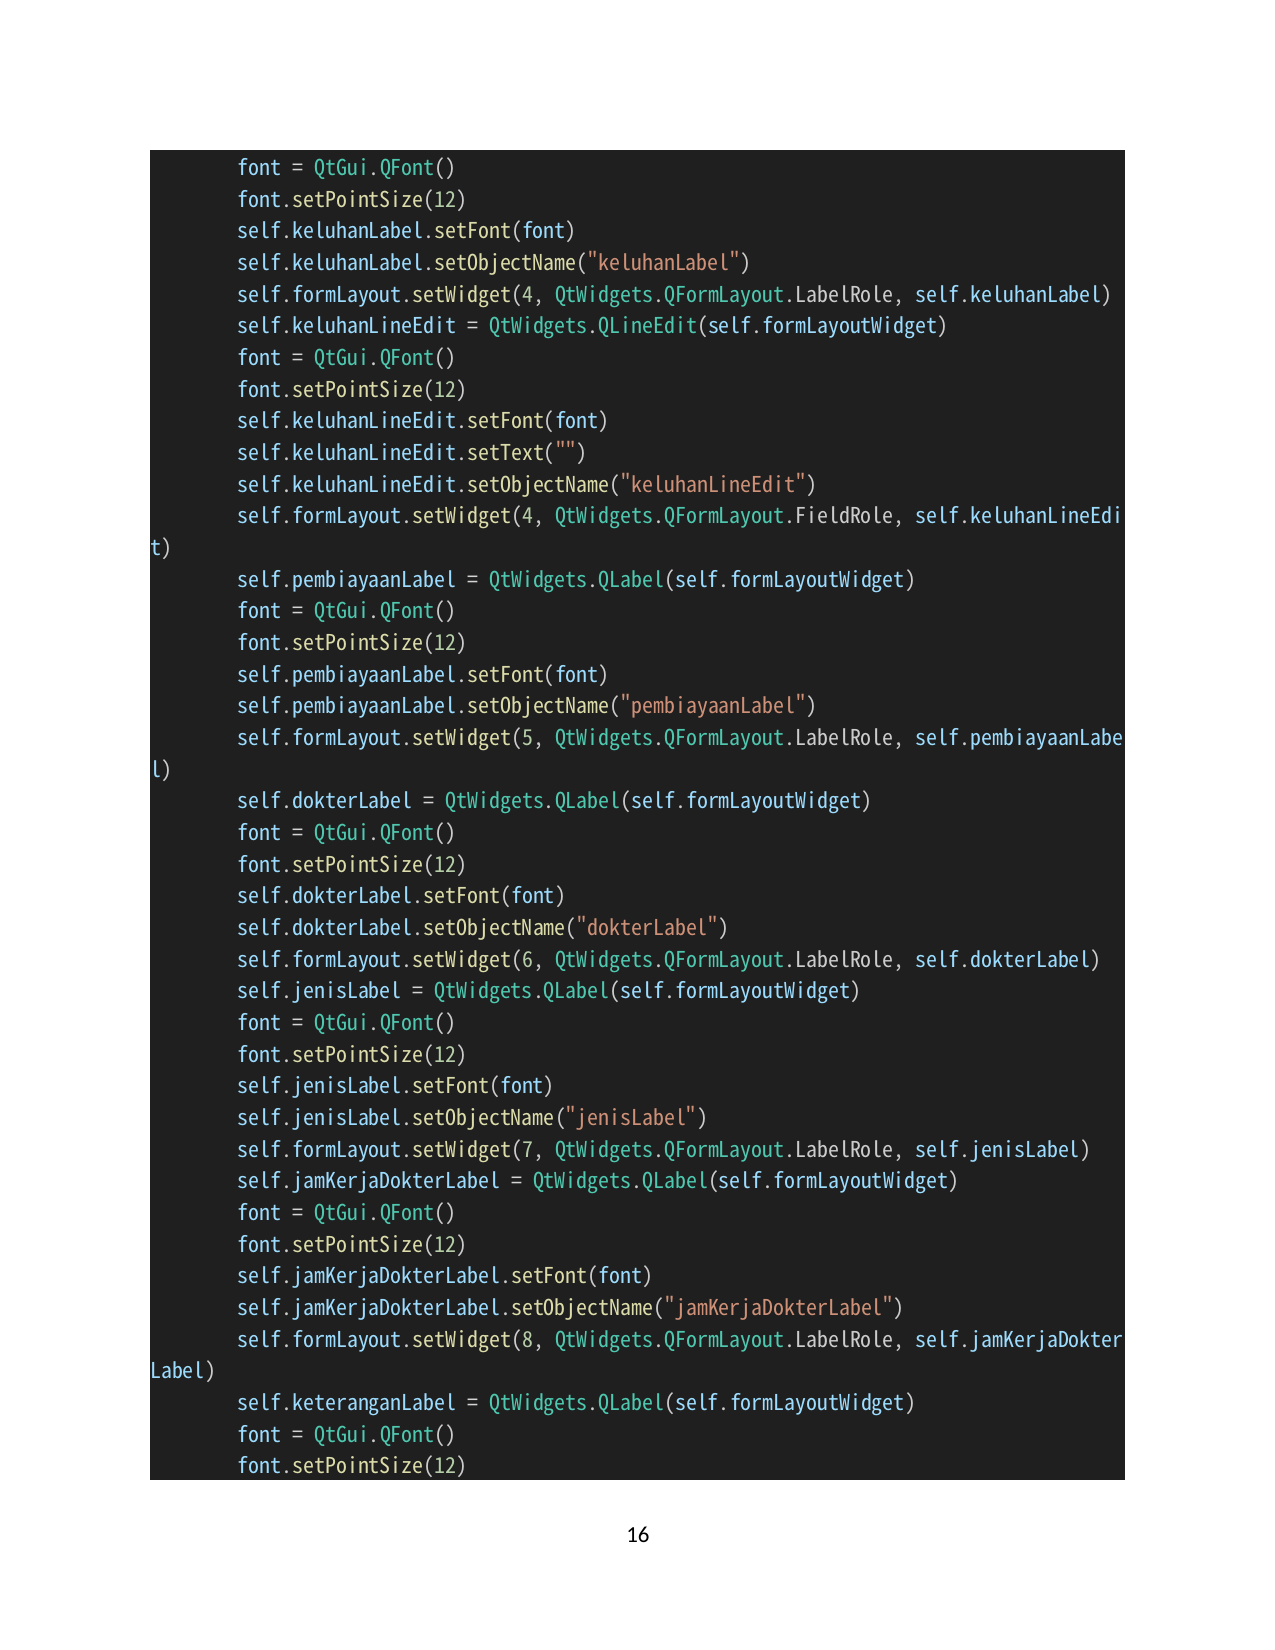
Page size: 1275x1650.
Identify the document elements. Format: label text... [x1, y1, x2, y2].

text font = QtGui.QFont() [150, 593, 1125, 625]
text font.setPointSize(12) [150, 625, 1125, 657]
text self.keteranganLabel = QtWidgets.QLabel(self.formLayoutWidget) [150, 1385, 1125, 1417]
text self.pembiayaanLabel.setFont(font) [150, 657, 1125, 688]
text self.jenisLabel.setObjectName("jenisLabel") [150, 1100, 1125, 1132]
text self.jamKerjaDokterLabel.setObjectName("jamKerjaDokterLabel") [150, 1290, 1125, 1322]
text self.keluhanLineEdit = QtWidgets.QLineEdit(self.formLayoutWidget) [150, 308, 1125, 340]
text self.jamKerjaDokterLabel = QtWidgets.QLabel(self.formLayoutWidget) [150, 1163, 1125, 1195]
text self.formLayout.setWidget(6, QtWidgets.QFormLayout.LabelRole, self.dokterLabel) [150, 942, 1125, 973]
text self.formLayout.setWidget(5, QtWidgets.QFormLayout.LabelRole, self.pembiayaanLabel) [150, 720, 1125, 783]
text font = QtGui.QFont() [150, 1005, 1125, 1037]
text self.jamKerjaDokterLabel.setFont(font) [150, 1258, 1125, 1290]
text self.jenisLabel.setFont(font) [150, 1068, 1125, 1100]
text font = QtGui.QFont() [150, 1195, 1125, 1227]
text self.pembiayaanLabel.setObjectName("pembiayaanLabel") [150, 688, 1125, 720]
text font.setPointSize(12) [150, 1037, 1125, 1068]
text font.setPointSize(12) [150, 1227, 1125, 1258]
text font.setPointSize(12) [150, 1448, 1125, 1480]
text self.keluhanLabel.setObjectName("keluhanLabel") [150, 245, 1125, 277]
text self.keluhanLineEdit.setFont(font) [150, 403, 1125, 435]
text font = QtGui.QFont() [150, 1417, 1125, 1448]
text font = QtGui.QFont() [150, 340, 1125, 372]
text font.setPointSize(12) [150, 847, 1125, 878]
text self.keluhanLineEdit.setObjectName("keluhanLineEdit") [150, 467, 1125, 498]
text self.formLayout.setWidget(8, QtWidgets.QFormLayout.LabelRole, self.jamKerjaDokterLabel) [150, 1322, 1125, 1385]
text font.setPointSize(12) [150, 372, 1125, 403]
text self.formLayout.setWidget(4, QtWidgets.QFormLayout.FieldRole, self.keluhanLineEdit) [150, 498, 1125, 562]
text self.formLayout.setWidget(4, QtWidgets.QFormLayout.LabelRole, self.keluhanLabel) [150, 277, 1125, 308]
text self.pembiayaanLabel = QtWidgets.QLabel(self.formLayoutWidget) [150, 562, 1125, 593]
text self.formLayout.setWidget(7, QtWidgets.QFormLayout.LabelRole, self.jenisLabel) [150, 1132, 1125, 1163]
text self.dokterLabel.setFont(font) [150, 878, 1125, 910]
text font.setPointSize(12) [150, 182, 1125, 213]
text self.jenisLabel = QtWidgets.QLabel(self.formLayoutWidget) [150, 973, 1125, 1005]
text font = QtGui.QFont() [150, 150, 1125, 182]
text self.dokterLabel = QtWidgets.QLabel(self.formLayoutWidget) [150, 783, 1125, 815]
text self.dokterLabel.setObjectName("dokterLabel") [150, 910, 1125, 942]
text self.keluhanLineEdit.setText("") [150, 435, 1125, 467]
text font = QtGui.QFont() [150, 815, 1125, 847]
text self.keluhanLabel.setFont(font) [150, 213, 1125, 245]
